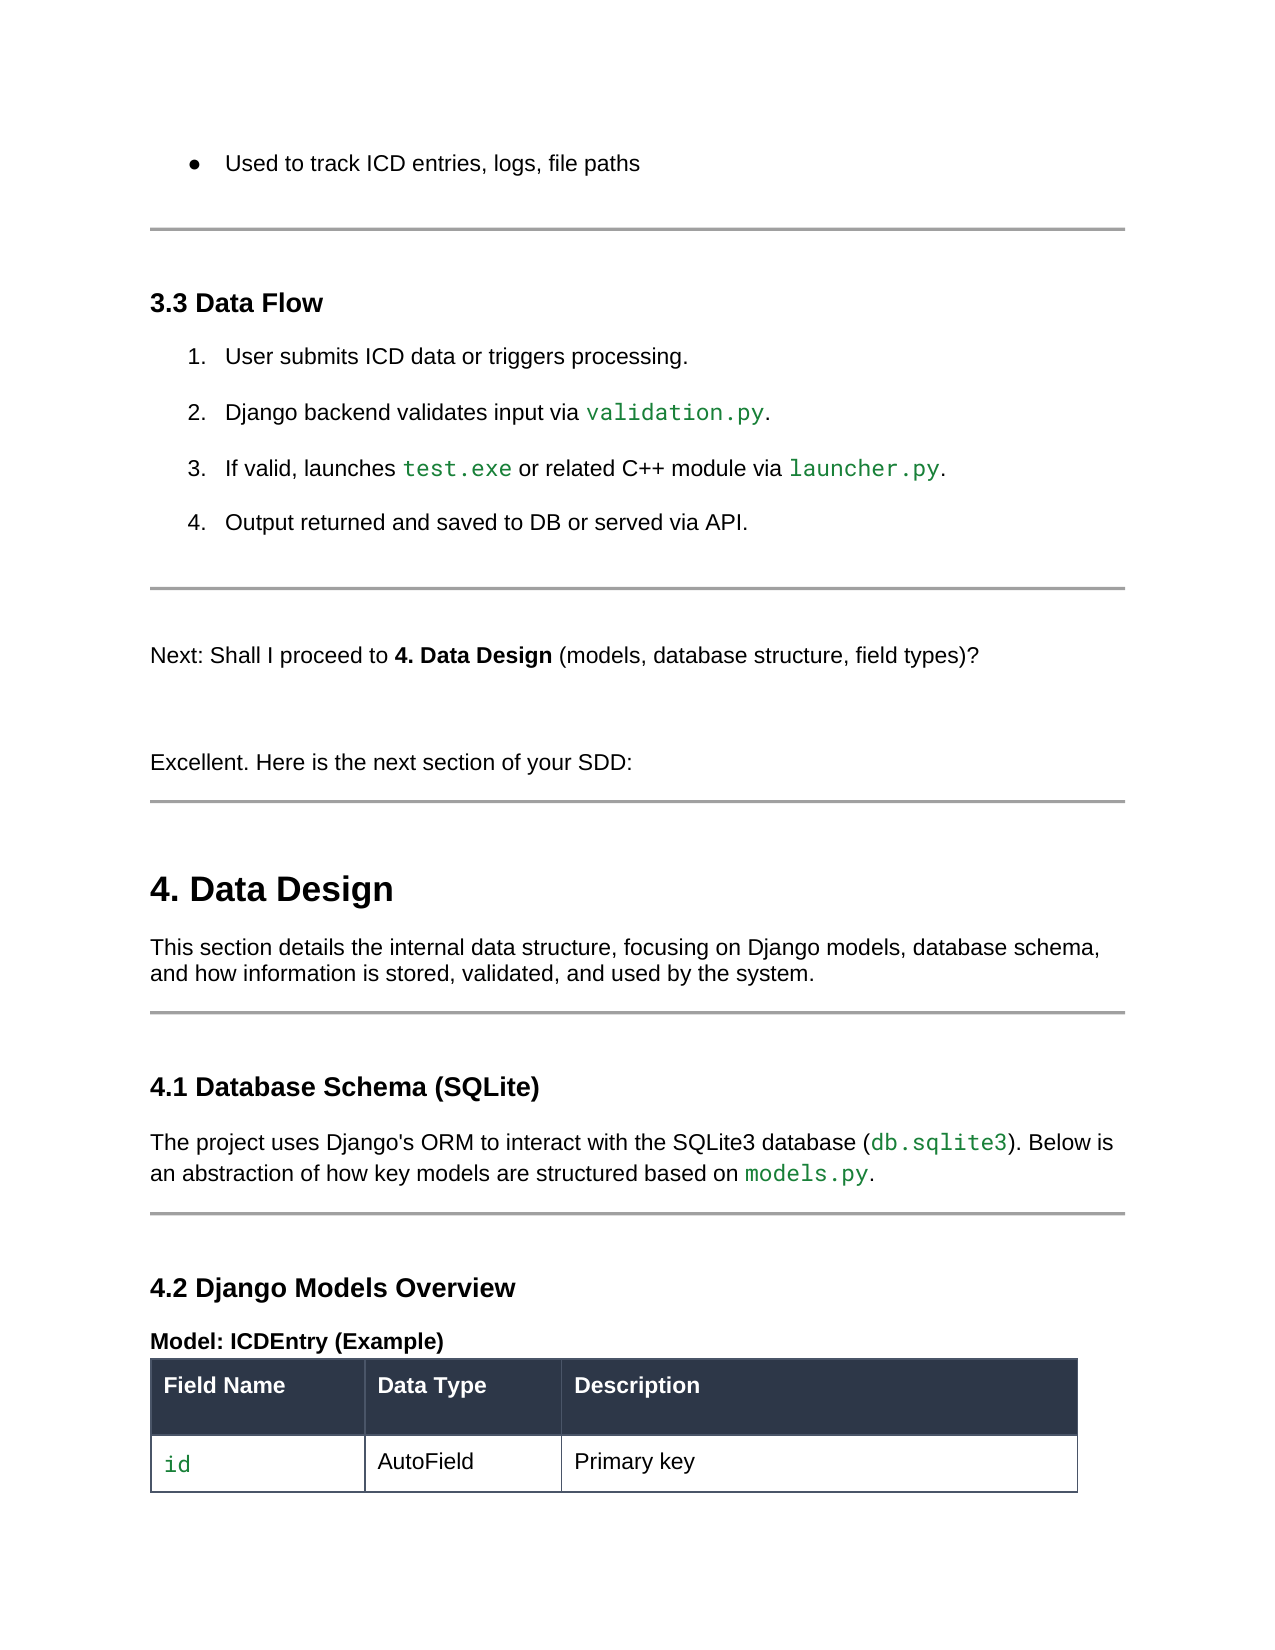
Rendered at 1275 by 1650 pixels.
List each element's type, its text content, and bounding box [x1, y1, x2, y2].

text Next: Shall I proceed to 4. Data Design (models, database structure, field types)? [150, 642, 1125, 668]
subtitle 4. Data Design [150, 868, 1125, 908]
subtitle 4.1 Database Schema (SQLite) [150, 1071, 1125, 1102]
list Used to track ICD entries, logs, file paths [187, 150, 1125, 203]
list User submits ICD data or triggers processing. [187, 343, 1125, 396]
text The project uses Django's ORM to interact with the SQLite3 database (db.sqlite3). Below is an abstraction of how key models are structured based on models.py. [150, 1127, 1125, 1187]
table_header Data Type [366, 1360, 561, 1434]
list If valid, launches test.exe or related C++ module via launcher.py. [187, 453, 1125, 509]
table_header Field Name [152, 1360, 364, 1434]
table_cell AutoField [366, 1436, 561, 1491]
subtitle Model: ICDEntry (Example) [150, 1328, 1125, 1354]
subtitle 3.3 Data Flow [150, 287, 1125, 318]
text This section details the internal data structure, focusing on Django models, database schema, and how information is stored, validated, and used by the system. [150, 933, 1125, 986]
table_cell id [152, 1436, 364, 1491]
list Django backend validates input via validation.py. [187, 396, 1125, 453]
table_header Description [562, 1360, 1077, 1434]
text Excellent. Here is the next section of your SDD: [150, 749, 1125, 775]
list Output returned and saved to DB or served via API. [187, 509, 1125, 562]
subtitle 4.2 Django Models Overview [150, 1272, 1125, 1303]
table_cell Primary key [562, 1436, 1077, 1491]
